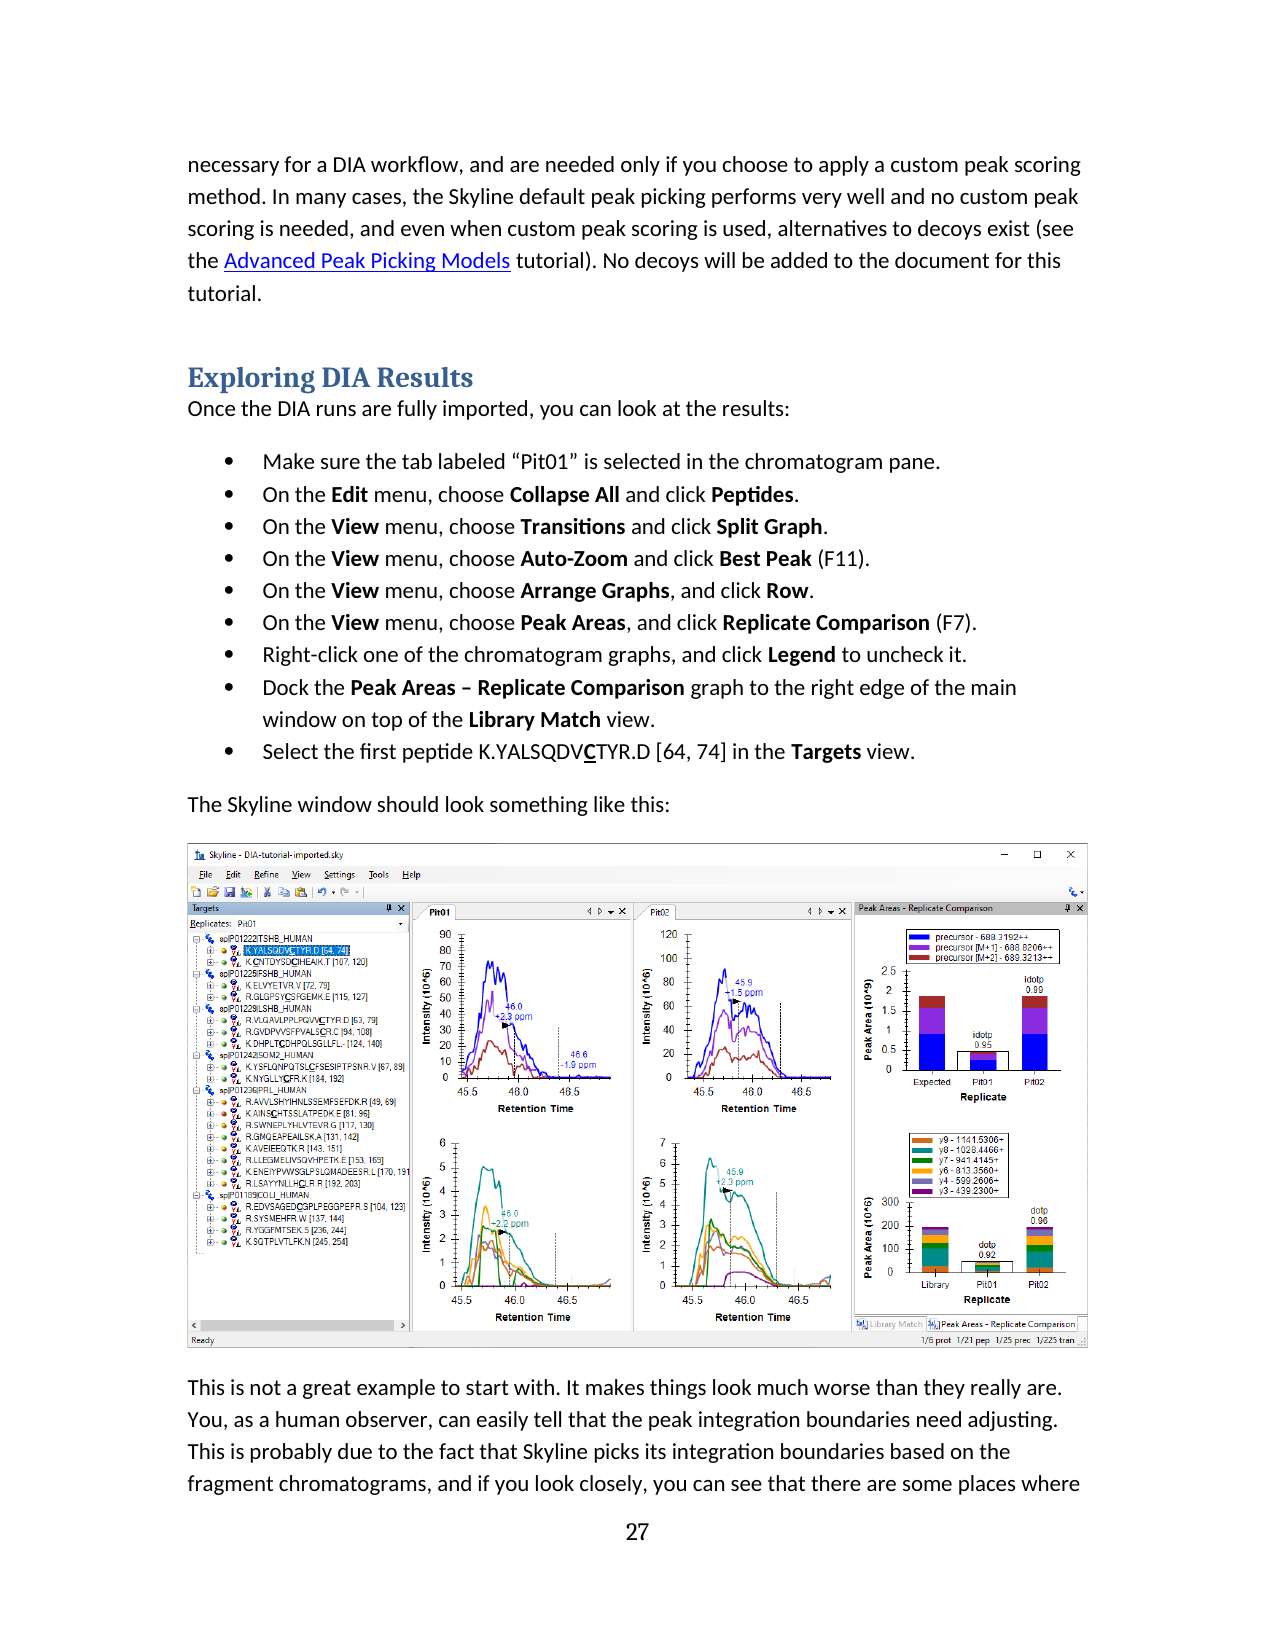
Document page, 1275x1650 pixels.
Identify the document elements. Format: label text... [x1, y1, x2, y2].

picture [187, 843, 1088, 1348]
list On the View menu, choose Peak Areas, and click Replicate Comparison (F7). [225, 608, 1087, 636]
list Make sure the tab labeled “Pit01” is selected in the chromatogram pane. [225, 447, 1087, 476]
text Once the DIA runs are fully imported, you can look at the results: [187, 394, 1087, 422]
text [187, 1373, 1087, 1497]
list On the View menu, choose Arrange Graphs, and click Row. [225, 576, 1087, 604]
list On the Edit menu, choose Collapse All and click Peptides. [225, 480, 1087, 508]
list On the View menu, choose Transitions and click Split Graph. [225, 512, 1087, 540]
text The Skyline window should look something like this: [187, 790, 1087, 818]
list Dock the Peak Areas – Replicate Comparison graph to the right edge of the main window on top of the Library Match view. [225, 673, 1087, 733]
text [187, 150, 1087, 307]
list Select the first peptide K.YALSQDVCTYR.D [64, 74] in the Targets view. [225, 737, 1087, 765]
list On the View menu, choose Auto-Zoom and click Best Peak (F11). [225, 544, 1087, 572]
subtitle Exploring DIA Results [187, 361, 1087, 394]
list Right-click one of the chromatogram graphs, and click Legend to uncheck it. [225, 641, 1087, 669]
